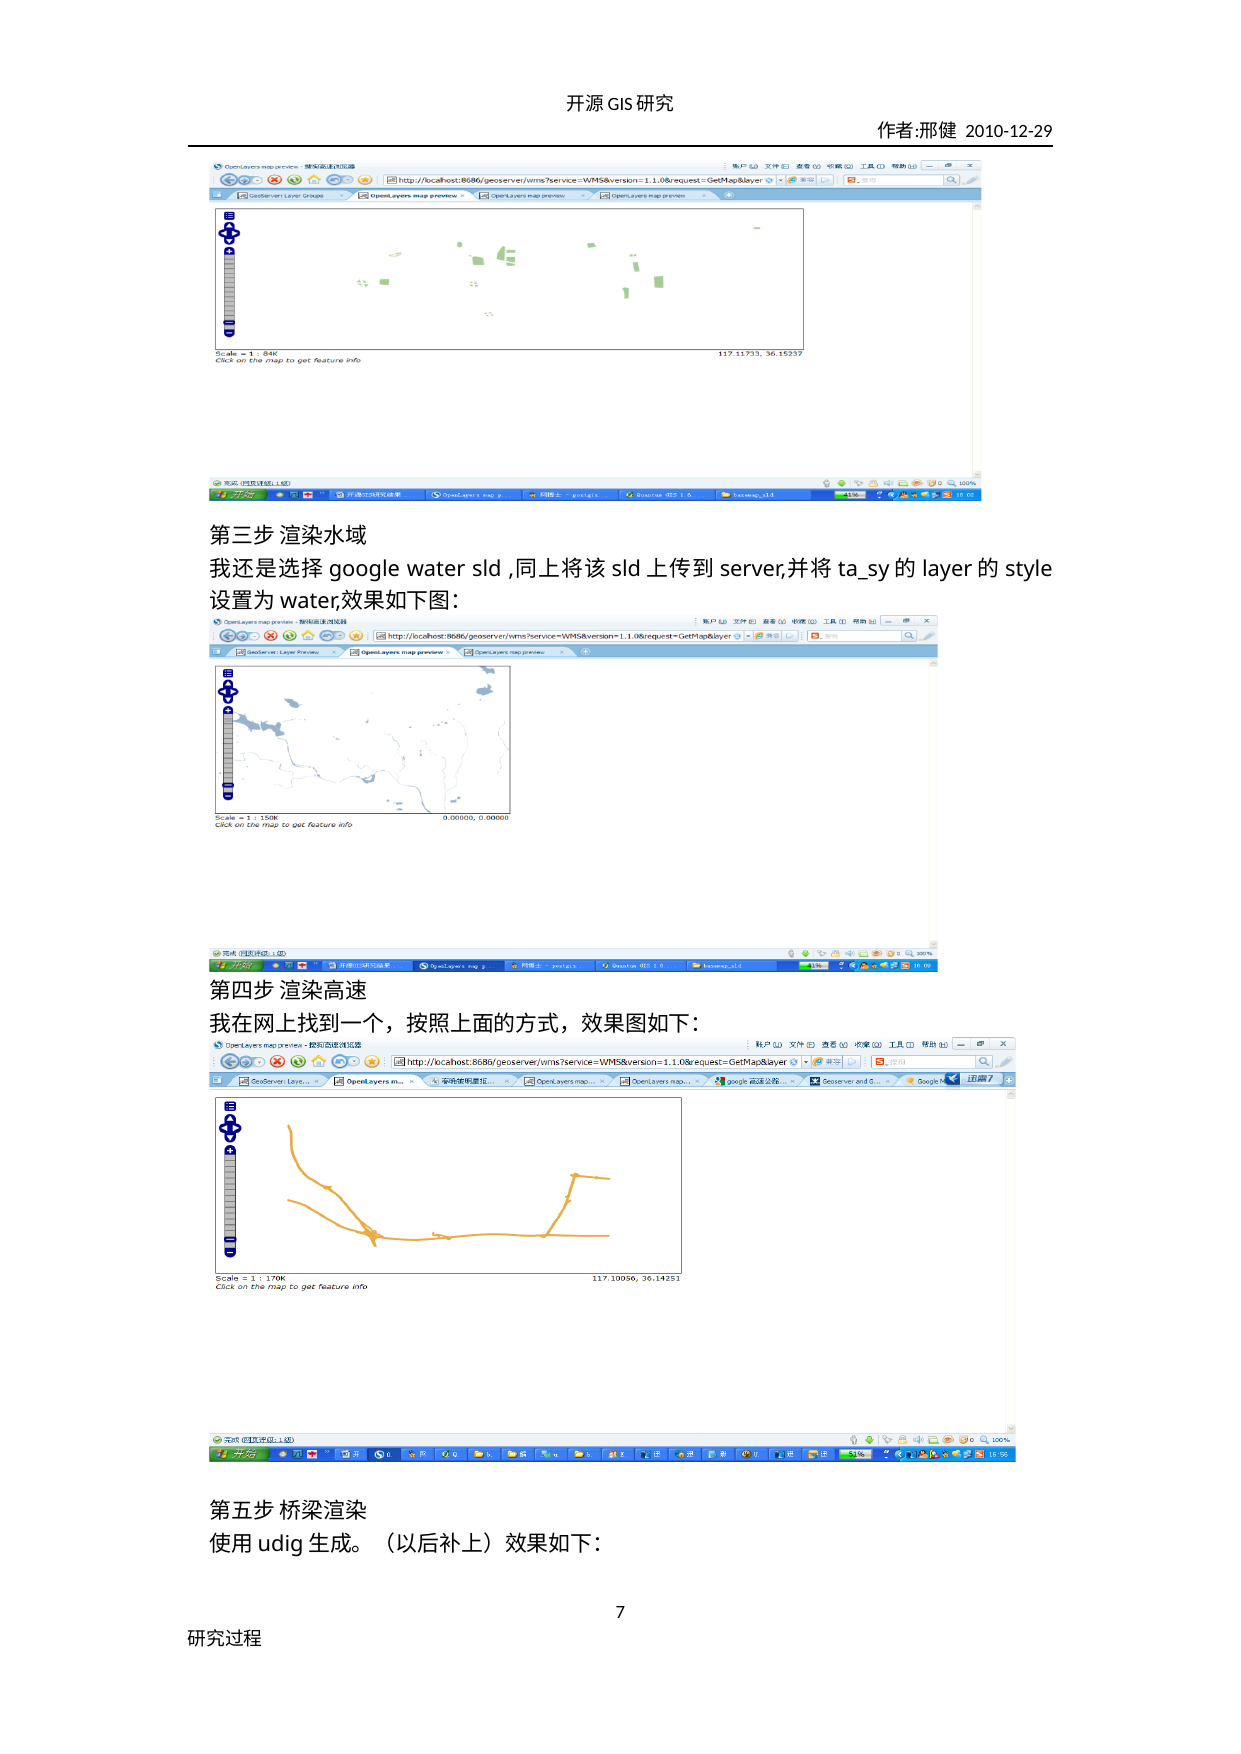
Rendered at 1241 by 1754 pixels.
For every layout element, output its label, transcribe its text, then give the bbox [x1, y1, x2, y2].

picture [209, 615, 938, 972]
text 我在网上找到一个，按照上面的方式，效果图如下： [209, 1005, 1053, 1038]
text 使用udig生成。（以后补上）效果如下： [209, 1525, 1053, 1558]
text 我还是选择google water sld ,同上将该sld上传到server,并将ta_sy的layer的style设置为 water,效果如下图： [209, 550, 1053, 615]
picture [209, 160, 982, 501]
text 第四步 渲染高速 [209, 973, 1053, 1005]
text 第三步 渲染水域 [209, 518, 1053, 550]
text 第五步 桥梁渲染 [209, 1493, 1053, 1525]
picture [209, 1037, 1016, 1462]
